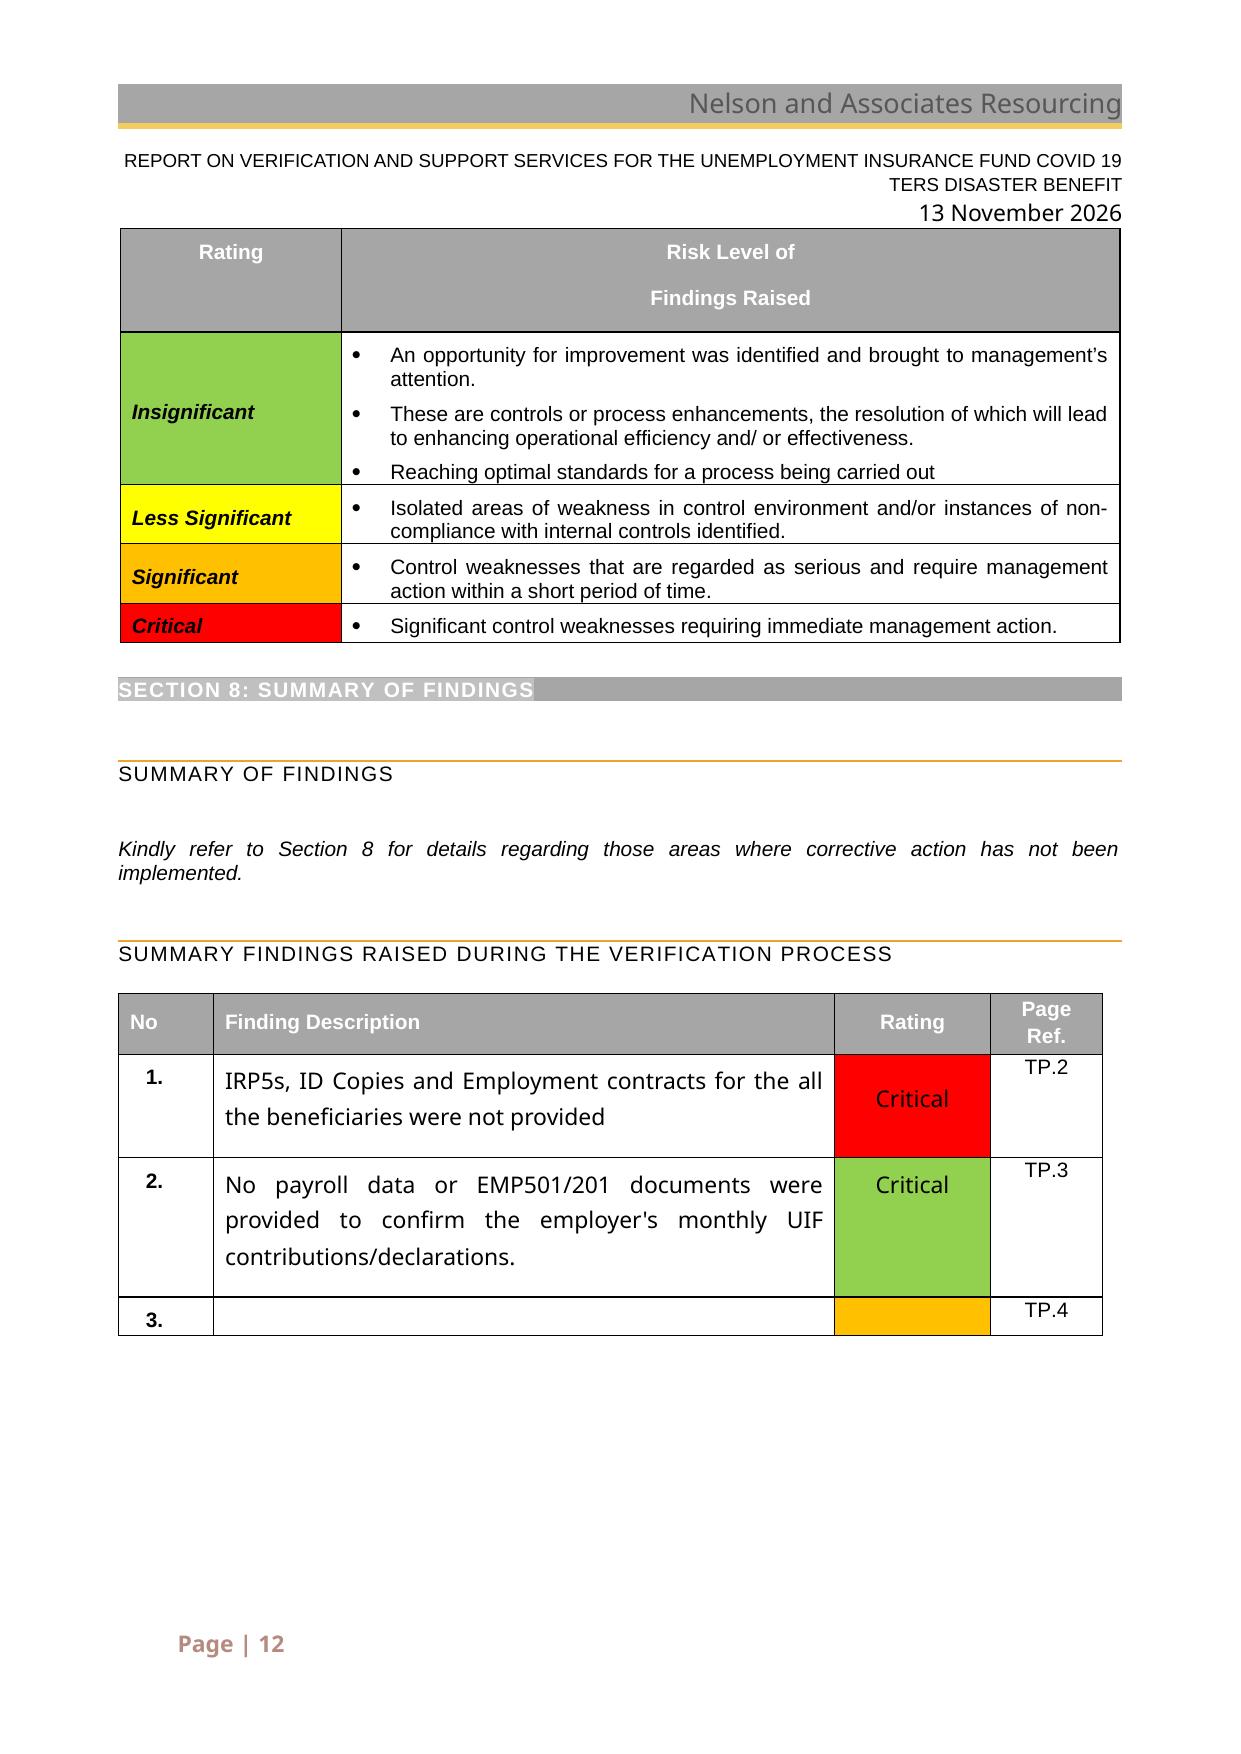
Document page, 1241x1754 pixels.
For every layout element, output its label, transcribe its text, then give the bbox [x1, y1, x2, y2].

table_cell [119, 1055, 213, 1157]
table_cell [835, 1298, 990, 1335]
table_cell Significant [121, 544, 341, 603]
table_cell [119, 1158, 213, 1296]
table_header Finding Description [214, 994, 834, 1054]
table_header Rating [121, 229, 341, 331]
table_cell TP.3 [991, 1158, 1102, 1296]
table_cell Insignificant [121, 333, 341, 484]
table_header Risk Level of Findings Raised [342, 229, 1119, 331]
table_cell Significant control weaknesses requiring immediate management action. [342, 604, 1119, 642]
text Kindly refer to Section 8 for details regarding those areas where corrective action has not been implemented. [118, 837, 1122, 885]
table_cell TP.4 [991, 1298, 1102, 1335]
table_cell Critical [121, 604, 341, 642]
text SUMMARY OF FINDINGS [118, 762, 1122, 786]
table_cell IRP5s, ID Copies and Employment contracts for the all the beneficiaries were not provided [214, 1055, 834, 1157]
table_cell [214, 1298, 834, 1335]
table_cell Control weaknesses that are regarded as serious and require management action within a short period of time. [342, 544, 1119, 603]
text SECTION 8: SUMMARY OF FINDINGS [118, 677, 1122, 701]
table_cell [119, 1298, 213, 1335]
table_cell Isolated areas of weakness in control environment and/or instances of non-compliance with internal controls identified. [342, 485, 1119, 543]
table_cell TP.2 [991, 1055, 1102, 1157]
text SUMMARY FINDINGS RAISED DURING THE VERIFICATION PROCESS [118, 942, 1122, 966]
table_cell Critical [835, 1055, 990, 1157]
table_header Page Ref. [991, 994, 1102, 1054]
table_header No [119, 994, 213, 1054]
table_cell Less Significant [121, 485, 341, 543]
table_header Rating [835, 994, 990, 1054]
table_cell No payroll data or EMP501/201 documents were provided to confirm the employer's monthly UIF contributions/declarations. [214, 1158, 834, 1296]
table_cell An opportunity for improvement was identified and brought to management’s attention. These are controls or process enhancements, the resolution of which will lead to enhancing operational efficiency and/ or effectiveness. Reaching optimal standards for a process being carried out [342, 333, 1119, 484]
table_cell Critical [835, 1158, 990, 1296]
